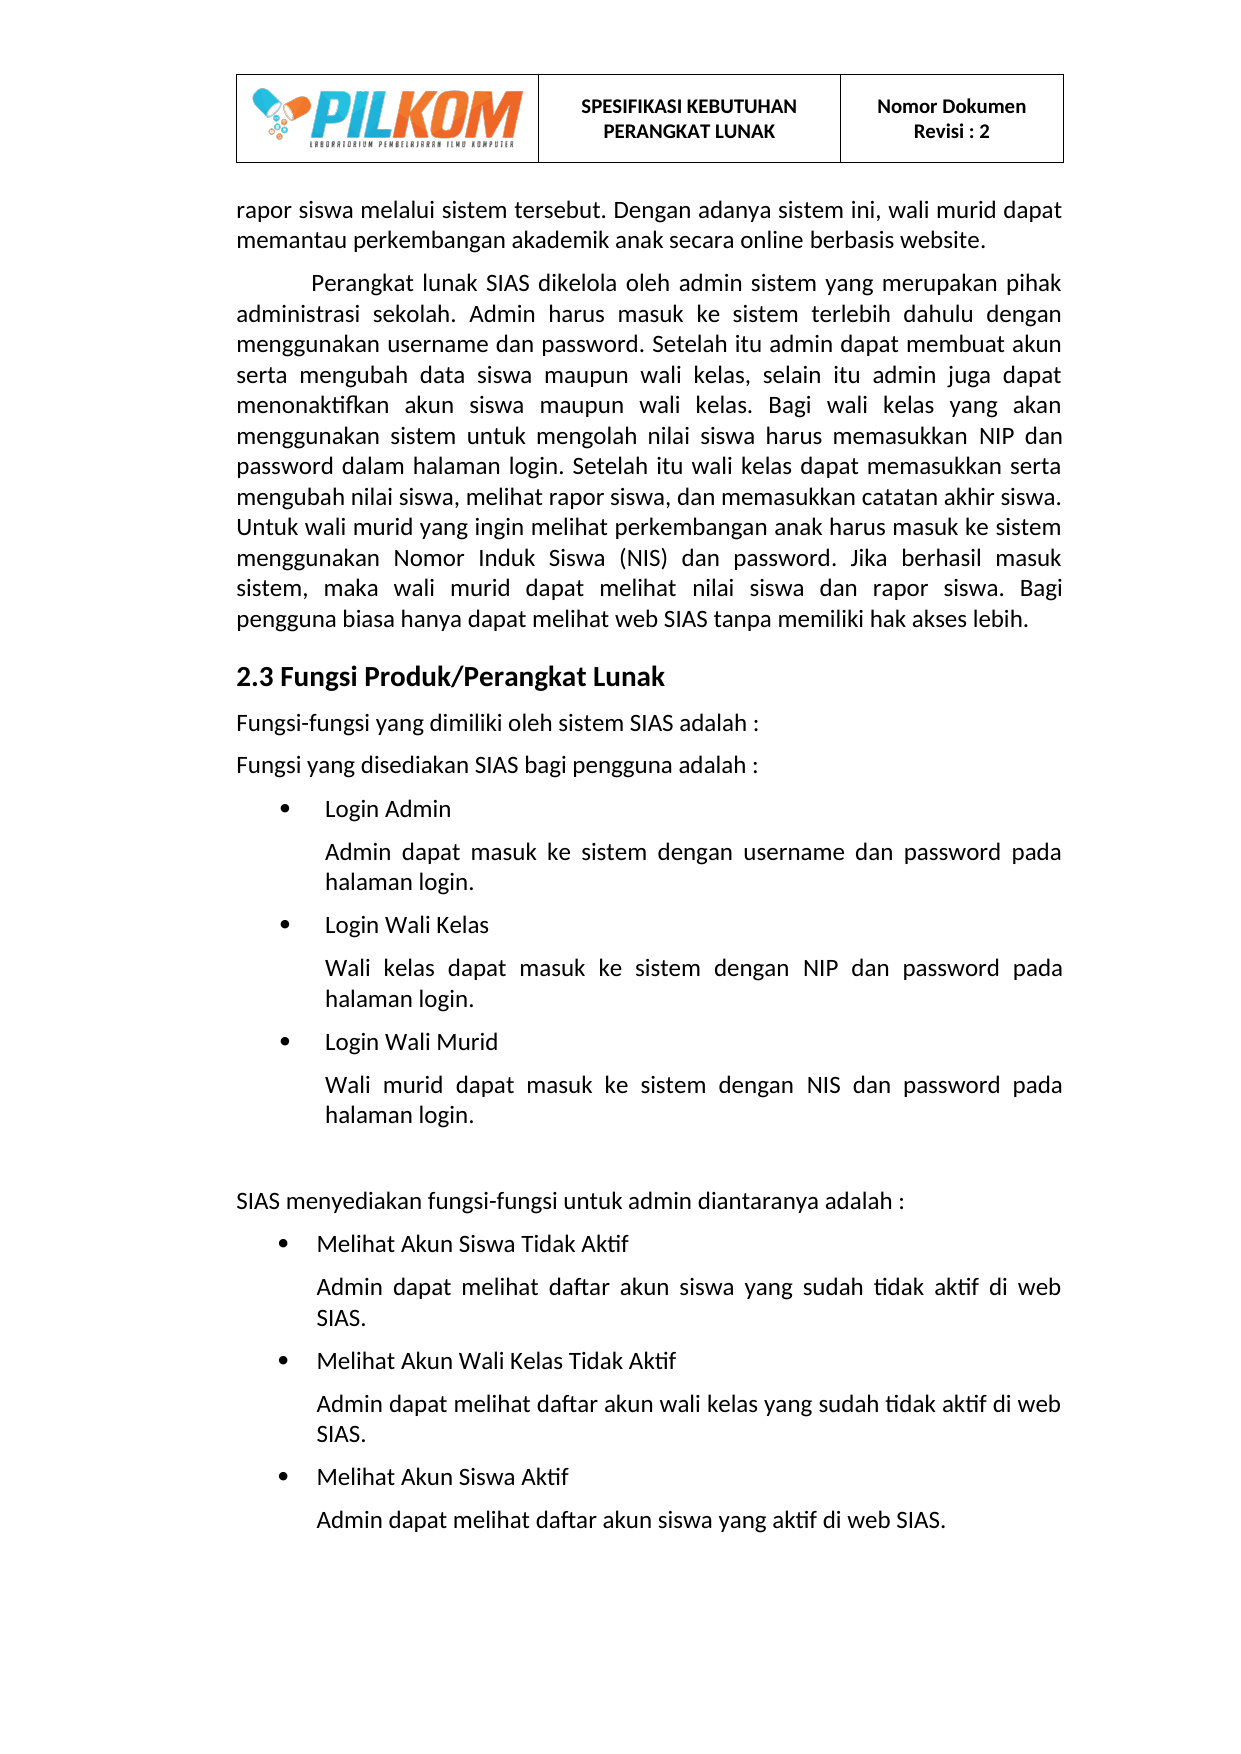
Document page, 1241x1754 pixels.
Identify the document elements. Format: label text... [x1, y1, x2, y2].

list Login Wali Murid [281, 1026, 1063, 1056]
text Admin dapat masuk ke sistem dengan username dan password pada halaman login. [325, 836, 1063, 897]
text Fungsi yang disediakan SIAS bagi pengguna adalah : [236, 750, 1063, 780]
text SIAS menyediakan fungsi-fungsi untuk admin diantaranya adalah : [236, 1185, 1063, 1216]
list Login Wali Kelas [281, 909, 1063, 940]
picture [247, 85, 527, 152]
list Melihat Akun Siswa Aktif [279, 1462, 1063, 1492]
text Admin dapat melihat daftar akun siswa yang sudah tidak aktif di web SIAS. [316, 1271, 1063, 1332]
text Wali kelas dapat masuk ke sistem dengan NIP dan password pada halaman login. [325, 952, 1063, 1013]
text Wali murid dapat masuk ke sistem dengan NIS dan password pada halaman login. [325, 1069, 1063, 1130]
list Melihat Akun Siswa Tidak Aktif [279, 1228, 1063, 1259]
text Fungsi-fungsi yang dimiliki oleh sistem SIAS adalah : [236, 707, 1063, 737]
text Perangkat lunak SIAS dikelola oleh admin sistem yang merupakan pihak administrasi sekolah. Admin harus masuk ke sistem terlebih dahulu dengan menggunakan username dan password. Setelah itu admin dapat membuat akun serta mengubah data siswa maupun wali kelas, selain itu admin juga dapat menonaktifkan akun siswa maupun wali kelas. Bagi wali kelas yang akan menggunakan sistem untuk mengolah nilai siswa harus memasukkan NIP dan password dalam halaman login. Setelah itu wali kelas dapat memasukkan serta mengubah nilai siswa, melihat rapor siswa, dan memasukkan catatan akhir siswa. Untuk wali murid yang ingin melihat perkembangan anak harus masuk ke sistem menggunakan Nomor Induk Siswa (NIS) dan password. Jika berhasil masuk sistem, maka wali murid dapat melihat nilai siswa dan rapor siswa. Bagi pengguna biasa hanya dapat melihat web SIAS tanpa memiliki hak akses lebih. [236, 267, 1063, 633]
list Melihat Akun Wali Kelas Tidak Aktif [279, 1345, 1063, 1376]
text Admin dapat melihat daftar akun wali kelas yang sudah tidak aktif di web SIAS. [316, 1388, 1063, 1449]
list Login Admin [281, 793, 1063, 823]
subtitle Fungsi Produk/Perangkat Lunak [236, 658, 1063, 694]
text Admin dapat melihat daftar akun siswa yang aktif di web SIAS. [316, 1504, 1063, 1535]
